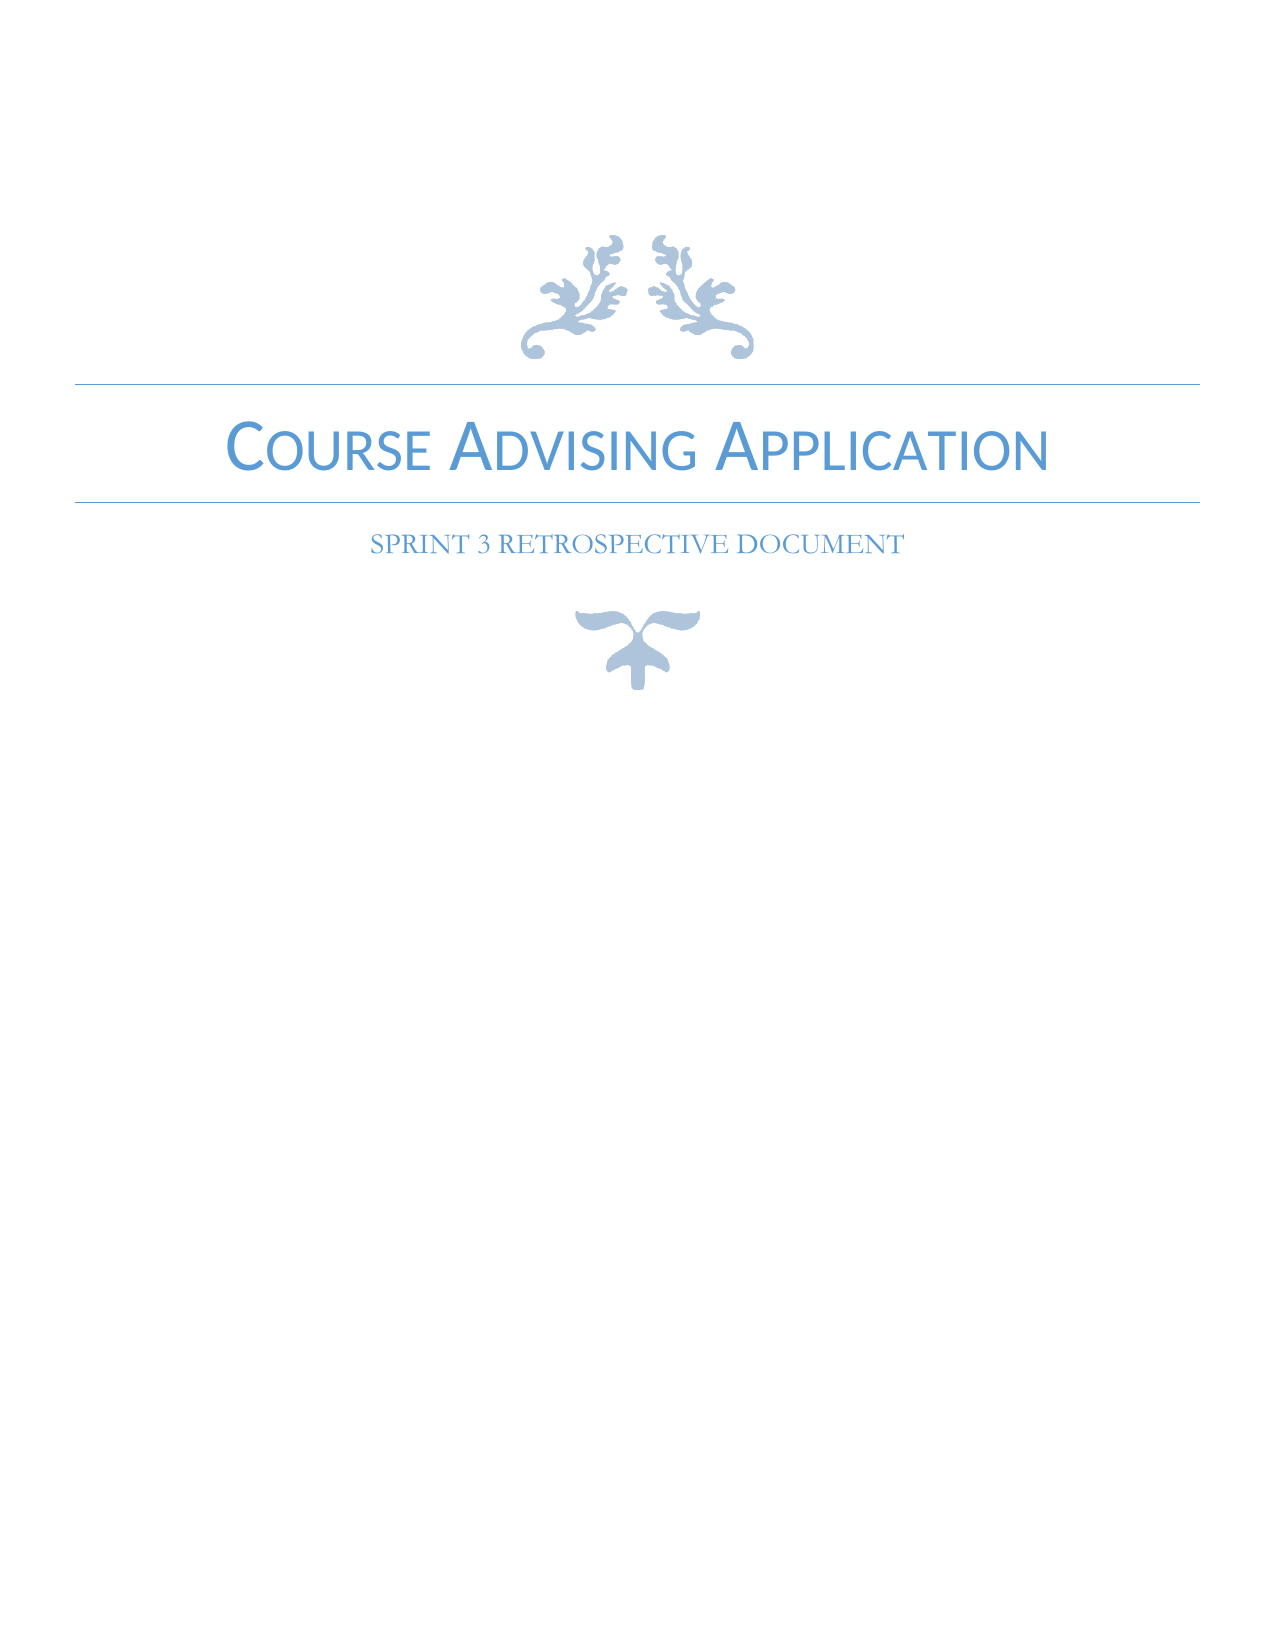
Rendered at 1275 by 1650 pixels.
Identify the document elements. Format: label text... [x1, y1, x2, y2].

text Course Advising Application [75, 385, 1200, 502]
picture [575, 611, 700, 690]
text SPRINT 3 RETROSPECTIVE DOCUMENT [75, 528, 1200, 561]
picture [521, 235, 754, 359]
